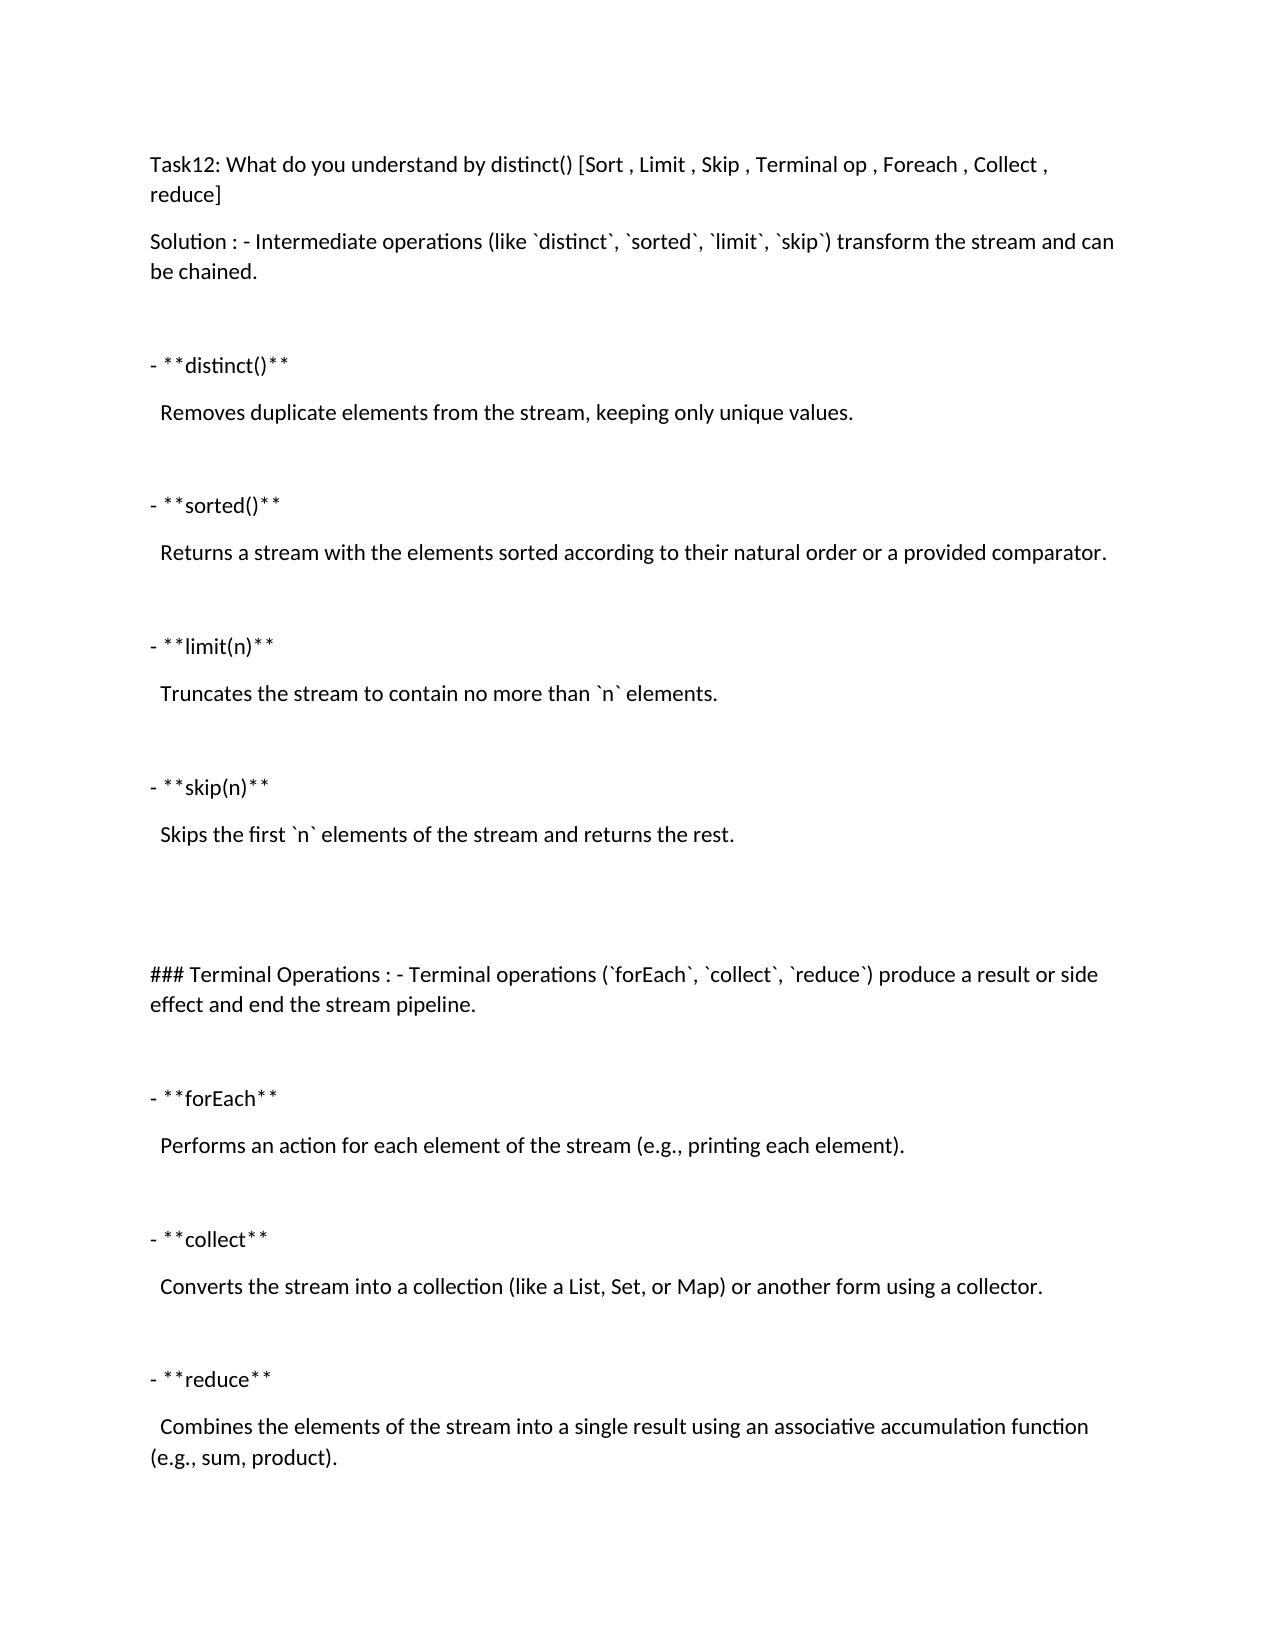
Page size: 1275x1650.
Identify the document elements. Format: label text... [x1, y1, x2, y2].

text Truncates the stream to contain no more than `n` elements. [150, 679, 1125, 707]
text ### Terminal Operations : - Terminal operations (`forEach`, `collect`, `reduce`) produce a result or side effect and end the stream pipeline. [150, 960, 1125, 1019]
text - **limit(n)** [150, 632, 1125, 660]
text Task12: What do you understand by distinct() [Sort , Limit , Skip , Terminal op , Foreach , Collect , reduce] [150, 150, 1125, 208]
text Performs an action for each element of the stream (e.g., printing each element). [150, 1131, 1125, 1159]
text - **collect** [150, 1225, 1125, 1253]
text Solution : - Intermediate operations (like `distinct`, `sorted`, `limit`, `skip`) transform the stream and can be chained. [150, 227, 1125, 285]
text Combines the elements of the stream into a single result using an associative accumulation function (e.g., sum, product). [150, 1412, 1125, 1471]
text Returns a stream with the elements sorted according to their natural order or a provided comparator. [150, 538, 1125, 567]
text Converts the stream into a collection (like a List, Set, or Map) or another form using a collector. [150, 1272, 1125, 1300]
text - **distinct()** [150, 351, 1125, 379]
text - **sorted()** [150, 492, 1125, 520]
text Removes duplicate elements from the stream, keeping only unique values. [150, 398, 1125, 426]
text - **reduce** [150, 1366, 1125, 1394]
text Skips the first `n` elements of the stream and returns the rest. [150, 820, 1125, 848]
text - **forEach** [150, 1084, 1125, 1112]
text - **skip(n)** [150, 773, 1125, 801]
